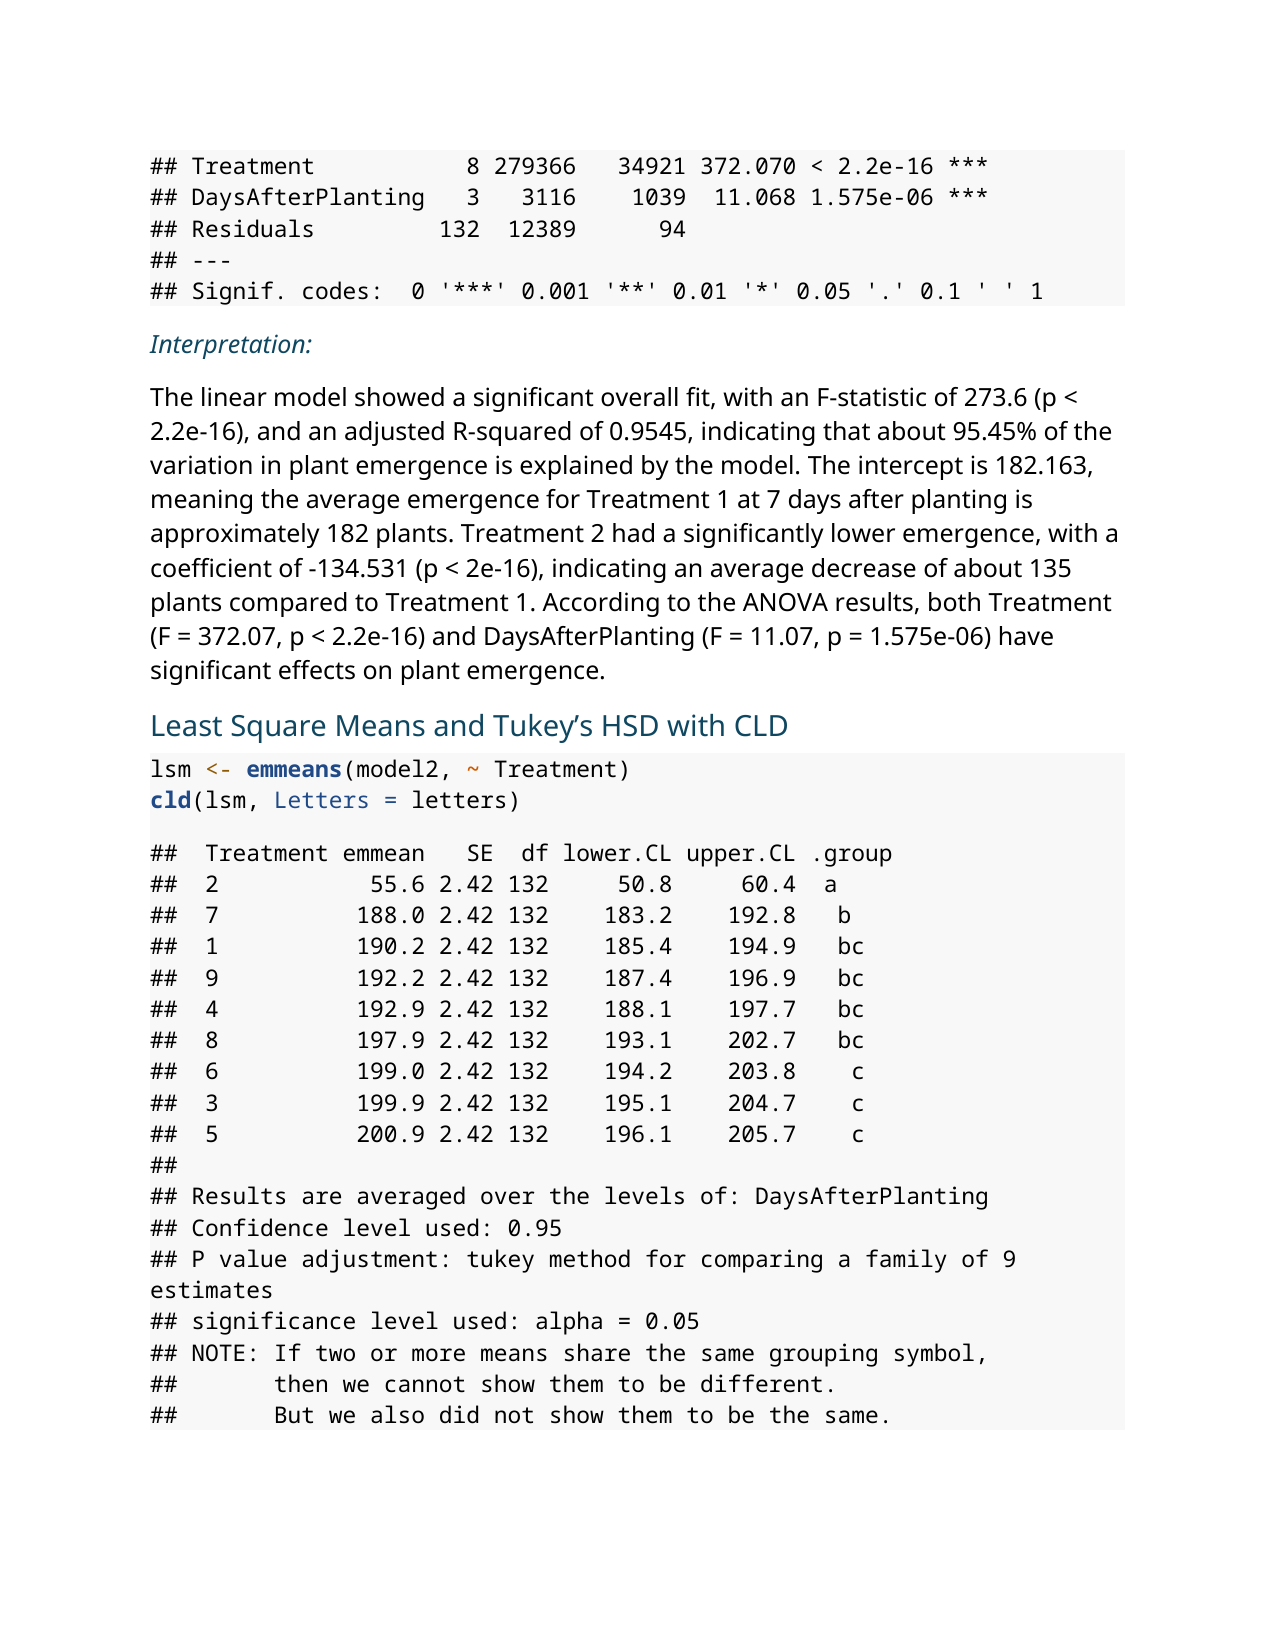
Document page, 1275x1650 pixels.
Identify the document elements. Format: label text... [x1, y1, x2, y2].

text lsm <- emmeans(model2, ~ Treatment) cld(lsm, Letters = letters) [150, 753, 1125, 816]
text ## Treatment emmean SE df lower.CL upper.CL .group ## 2 55.6 2.42 132 50.8 60.4 a ## 7 188.0 2.42 132 183.2 192.8 b ## 1 190.2 2.42 132 185.4 194.9 bc ## 9 192.2 2.42 132 187.4 196.9 bc ## 4 192.9 2.42 132 188.1 197.7 bc ## 8 197.9 2.42 132 193.1 202.7 bc ## 6 199.0 2.42 132 194.2 203.8 c ## 3 199.9 2.42 132 195.1 204.7 c ## 5 200.9 2.42 132 196.1 205.7 c ## ## Results are averaged over the levels of: DaysAfterPlanting ## Confidence level used: 0.95 ## P value adjustment: tukey method for comparing a family of 9 estimates ## significance level used: alpha = 0.05 ## NOTE: If two or more means share the same grouping symbol, ## then we cannot show them to be different. ## But we also did not show them to be the same. [150, 837, 1125, 1430]
subtitle Interpretation: [150, 327, 1125, 361]
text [150, 150, 1125, 306]
subtitle Least Square Means and Tukey’s HSD with CLD [150, 705, 1125, 745]
text The linear model showed a significant overall fit, with an F-statistic of 273.6 (p < 2.2e-16), and an adjusted R-squared of 0.9545, indicating that about 95.45% of the variation in plant emergence is explained by the model. The intercept is 182.163, meaning the average emergence for Treatment 1 at 7 days after planting is approximately 182 plants. Treatment 2 had a significantly lower emergence, with a coefficient of -134.531 (p < 2e-16), indicating an average decrease of about 135 plants compared to Treatment 1. According to the ANOVA results, both Treatment (F = 372.07, p < 2.2e-16) and DaysAfterPlanting (F = 11.07, p = 1.575e-06) have significant effects on plant emergence. [150, 380, 1125, 686]
